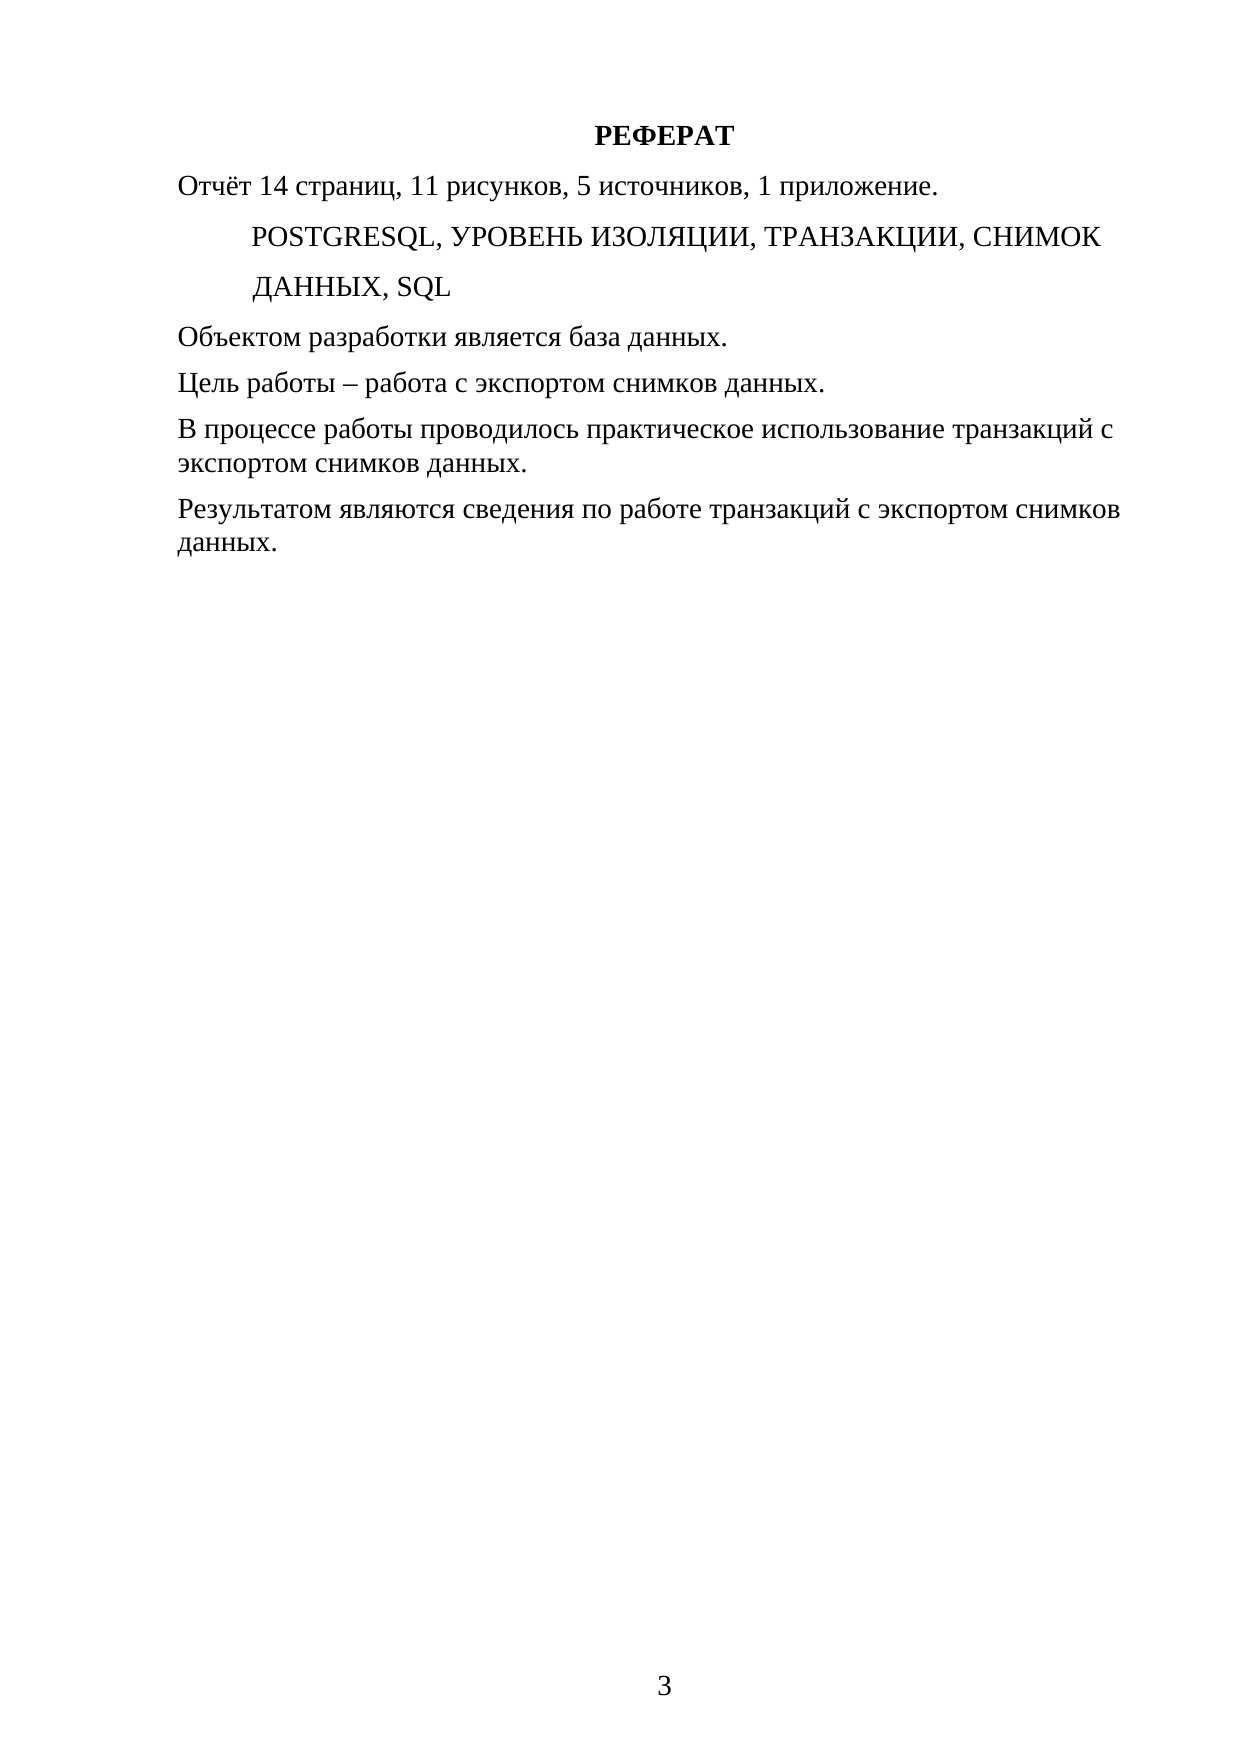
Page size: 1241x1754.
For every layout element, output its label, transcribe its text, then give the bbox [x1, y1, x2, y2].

text Отчёт 14 страниц, 11 рисунков, 5 источников, 1 приложение. [177, 168, 1152, 202]
text Цель работы – работа с экспортом снимков данных. [177, 365, 1152, 399]
text POSTGRESQL, УРОВЕНЬ ИЗОЛЯЦИИ, ТРАНЗАКЦИИ, СНИМОК ДАННЫХ, SQL [251, 219, 1152, 303]
text Объектом разработки является база данных. [177, 319, 1152, 353]
text В процессе работы проводилось практическое использование транзакций с экспортом снимков данных. [177, 411, 1152, 478]
text Результатом являются сведения по работе транзакций с экспортом снимков данных. [177, 491, 1152, 558]
text РЕФЕРАТ [177, 118, 1152, 152]
